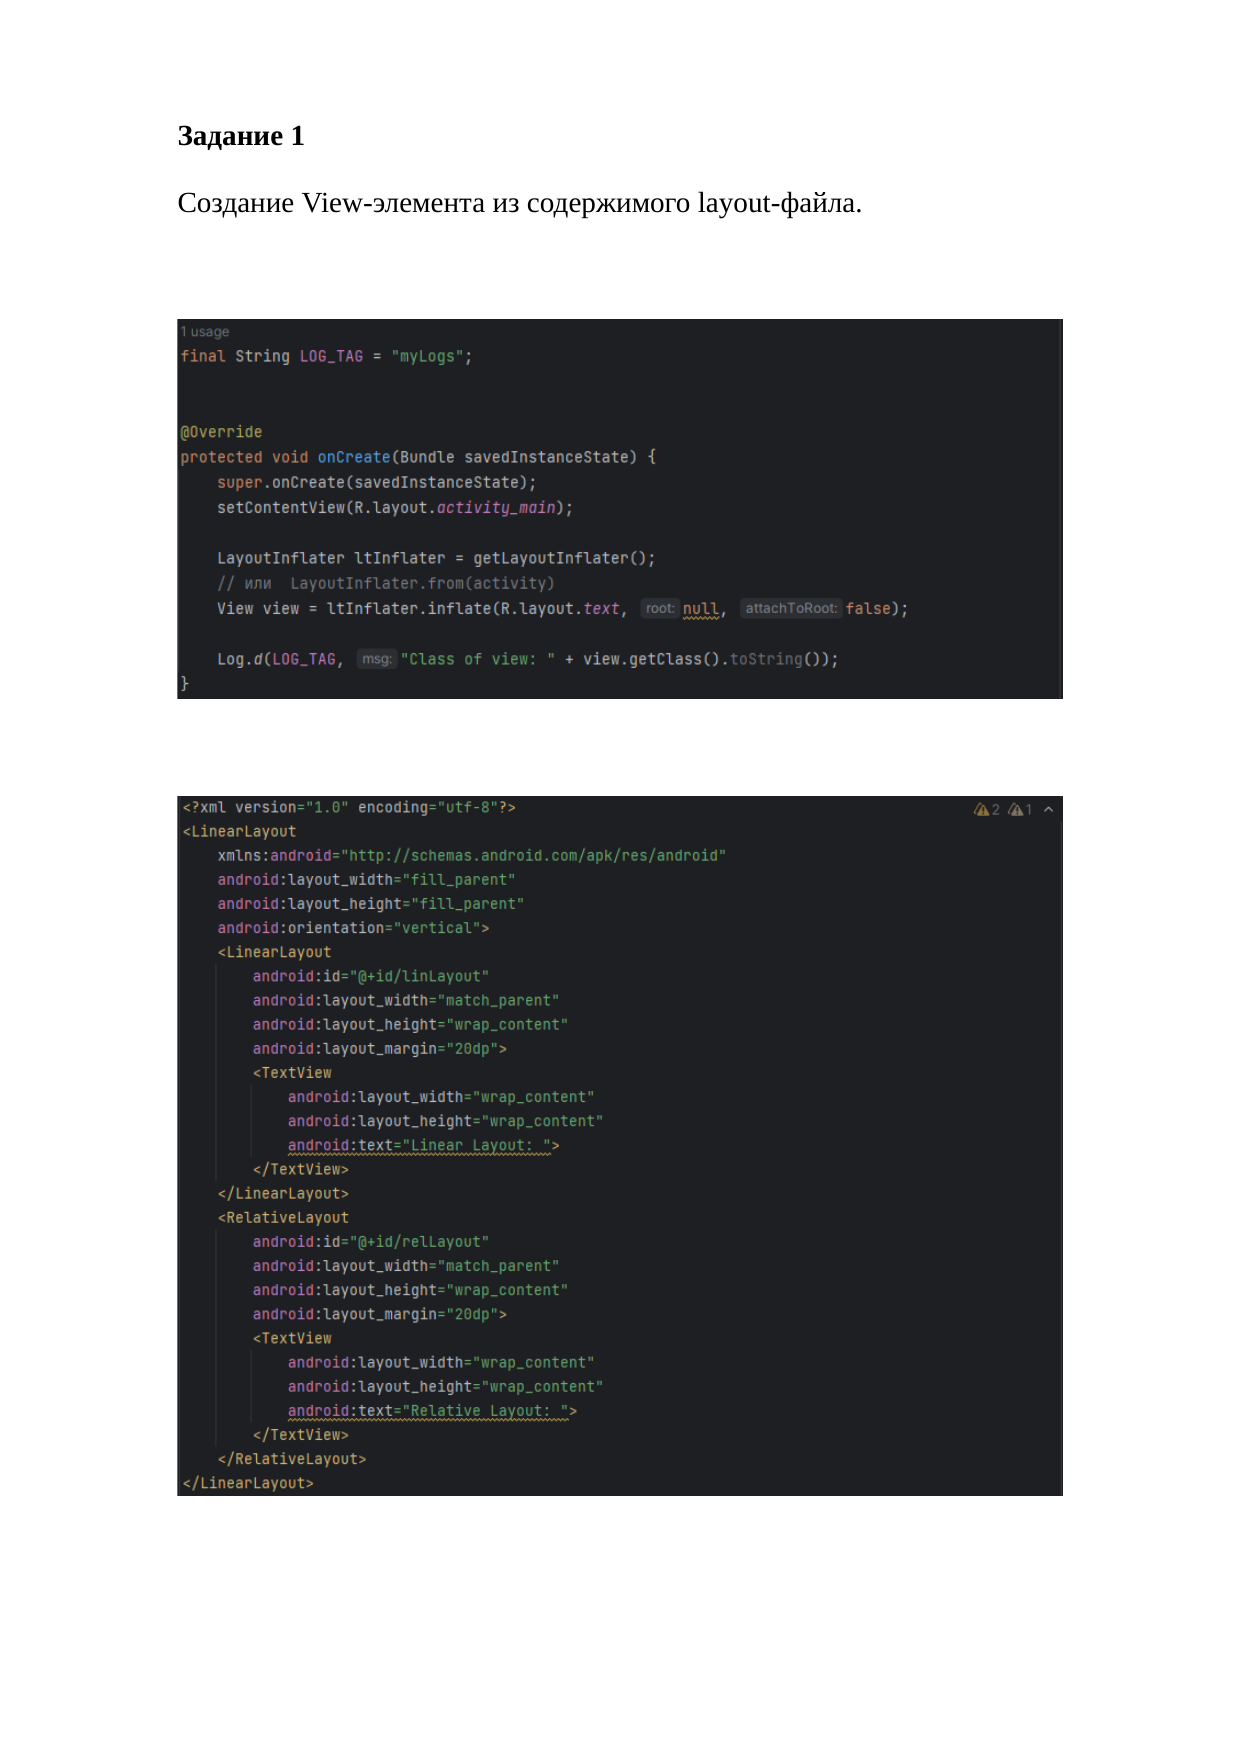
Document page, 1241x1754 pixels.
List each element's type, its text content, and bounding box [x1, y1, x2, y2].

picture [177, 796, 1063, 1496]
text Задание 1 [177, 118, 1152, 152]
picture [177, 319, 1063, 699]
text Создание View-элемента из содержимого layout-файла. [177, 185, 1152, 219]
